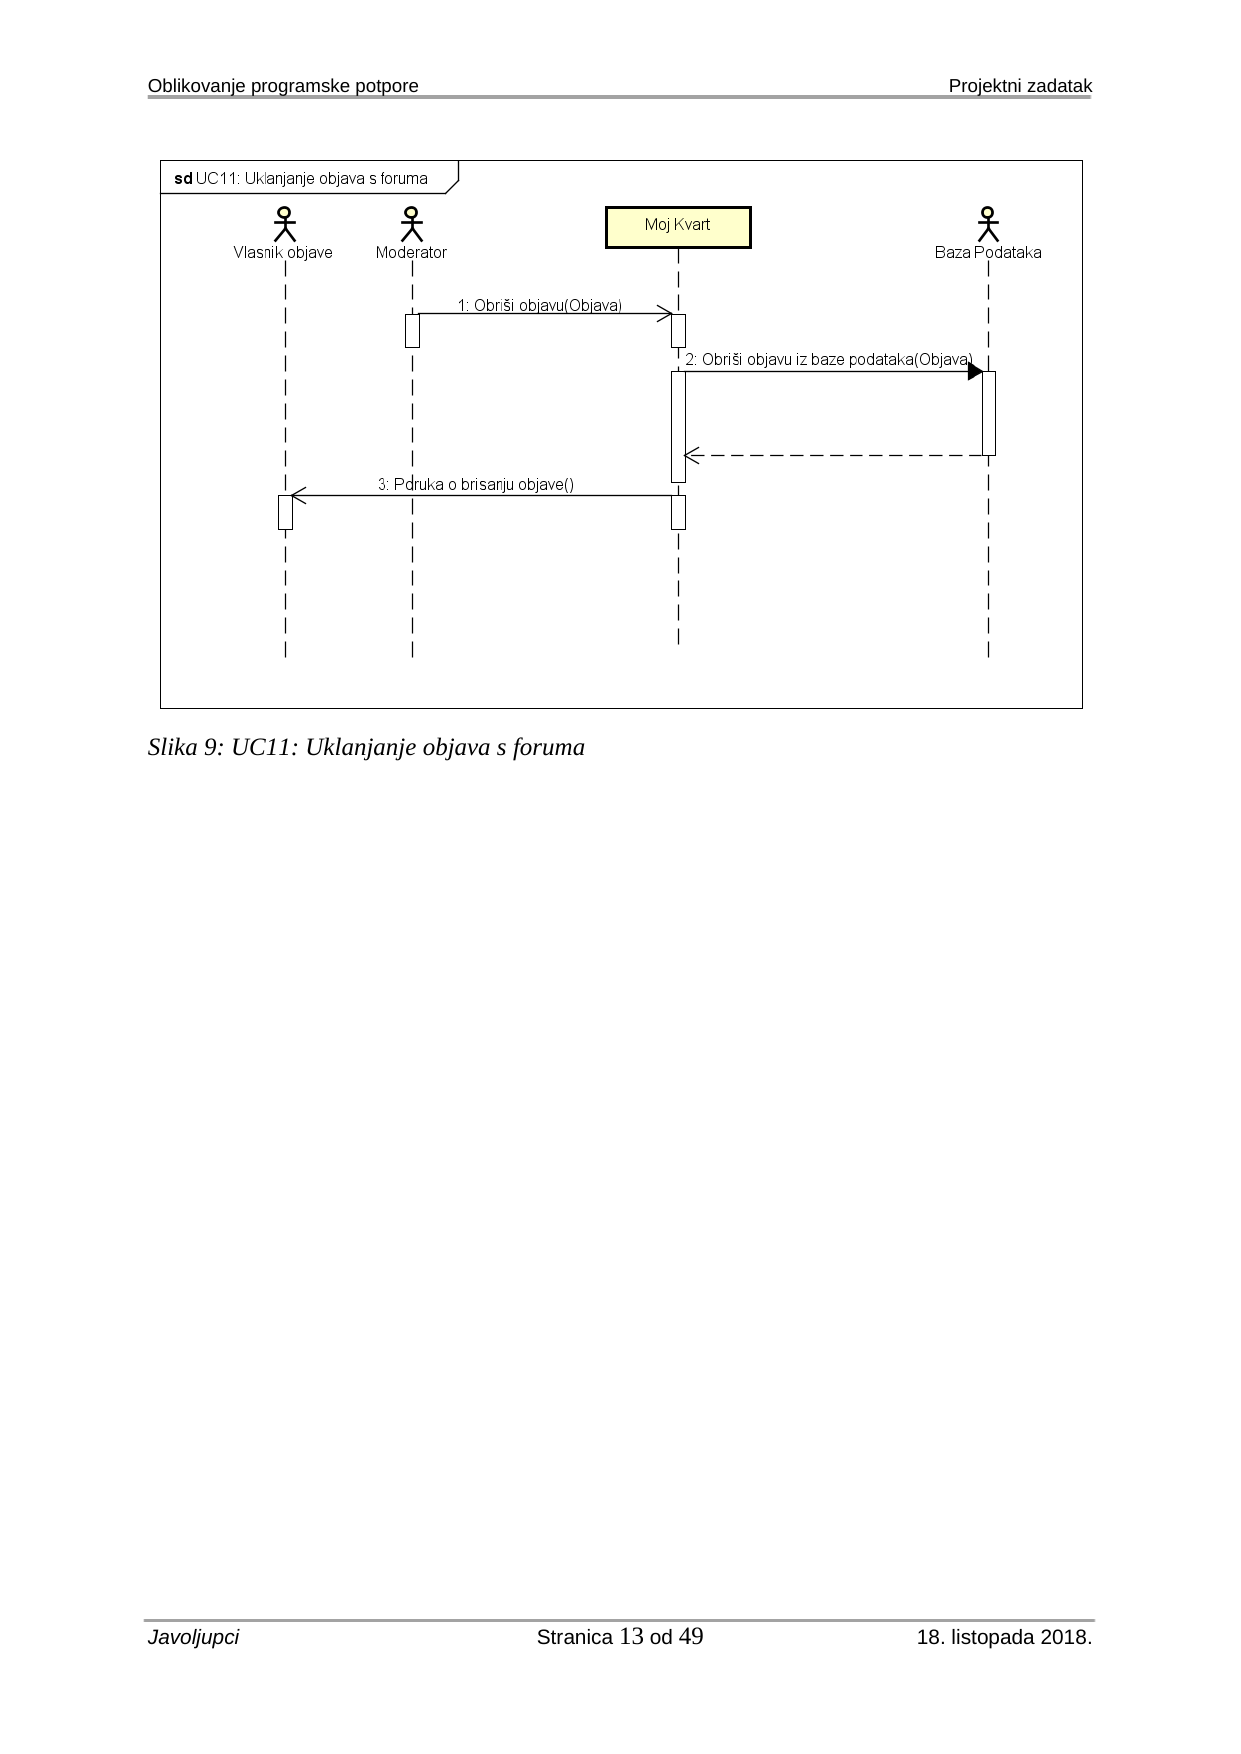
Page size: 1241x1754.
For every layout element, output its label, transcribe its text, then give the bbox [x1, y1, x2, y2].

picture [147, 147, 1093, 720]
picture [147, 95, 1092, 99]
text Slika 9: UC11: Uklanjanje objava s foruma [148, 732, 1093, 761]
